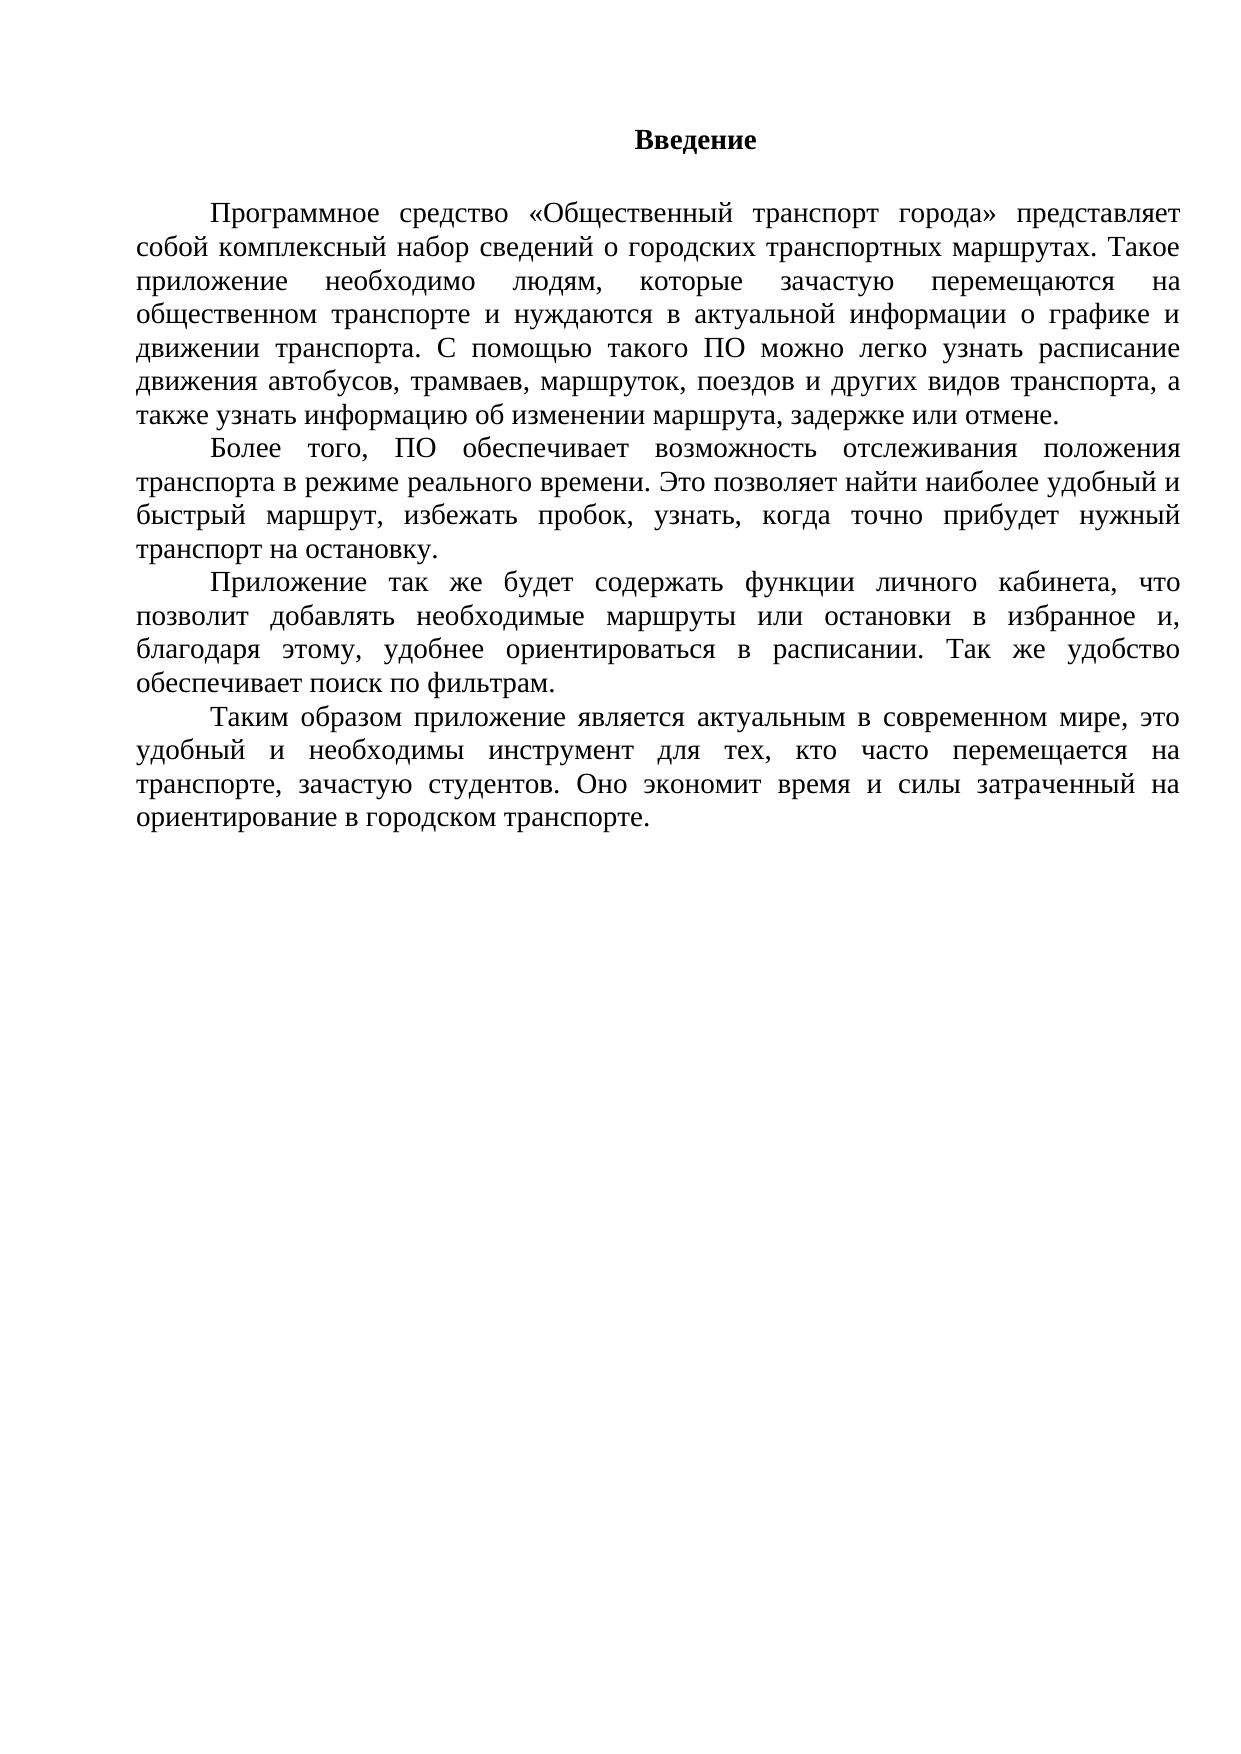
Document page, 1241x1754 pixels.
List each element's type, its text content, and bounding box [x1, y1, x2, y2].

text Приложение так же будет содержать функции личного кабинета, что позволит добавлять необходимые маршруты или остановки в избранное и, благодаря этому, удобнее ориентироваться в расписании. Так же удобство обеспечивает поиск по фильтрам. [136, 564, 1181, 699]
text Программное средство «Общественный транспорт города» представляет собой комплексный набор сведений о городских транспортных маршрутах. Такое приложение необходимо людям, которые зачастую перемещаются на общественном транспорте и нуждаются в актуальной информации о графике и движении транспорта. С помощью такого ПО можно легко узнать расписание движения автобусов, трамваев, маршруток, поездов и других видов транспорта, а также узнать информацию об изменении маршрута, задержке или отмене. [136, 196, 1181, 430]
subtitle Введение [136, 122, 1181, 156]
text Более того, ПО обеспечивает возможность отслеживания положения транспорта в режиме реального времени. Это позволяет найти наиболее удобный и быстрый маршрут, избежать пробок, узнать, когда точно прибудет нужный транспорт на остановку. [136, 430, 1181, 564]
text Таким образом приложение является актуальным в современном мире, это удобный и необходимы инструмент для тех, кто часто перемещается на транспорте, зачастую студентов. Оно экономит время и силы затраченный на ориентирование в городском транспорте. [136, 699, 1181, 833]
